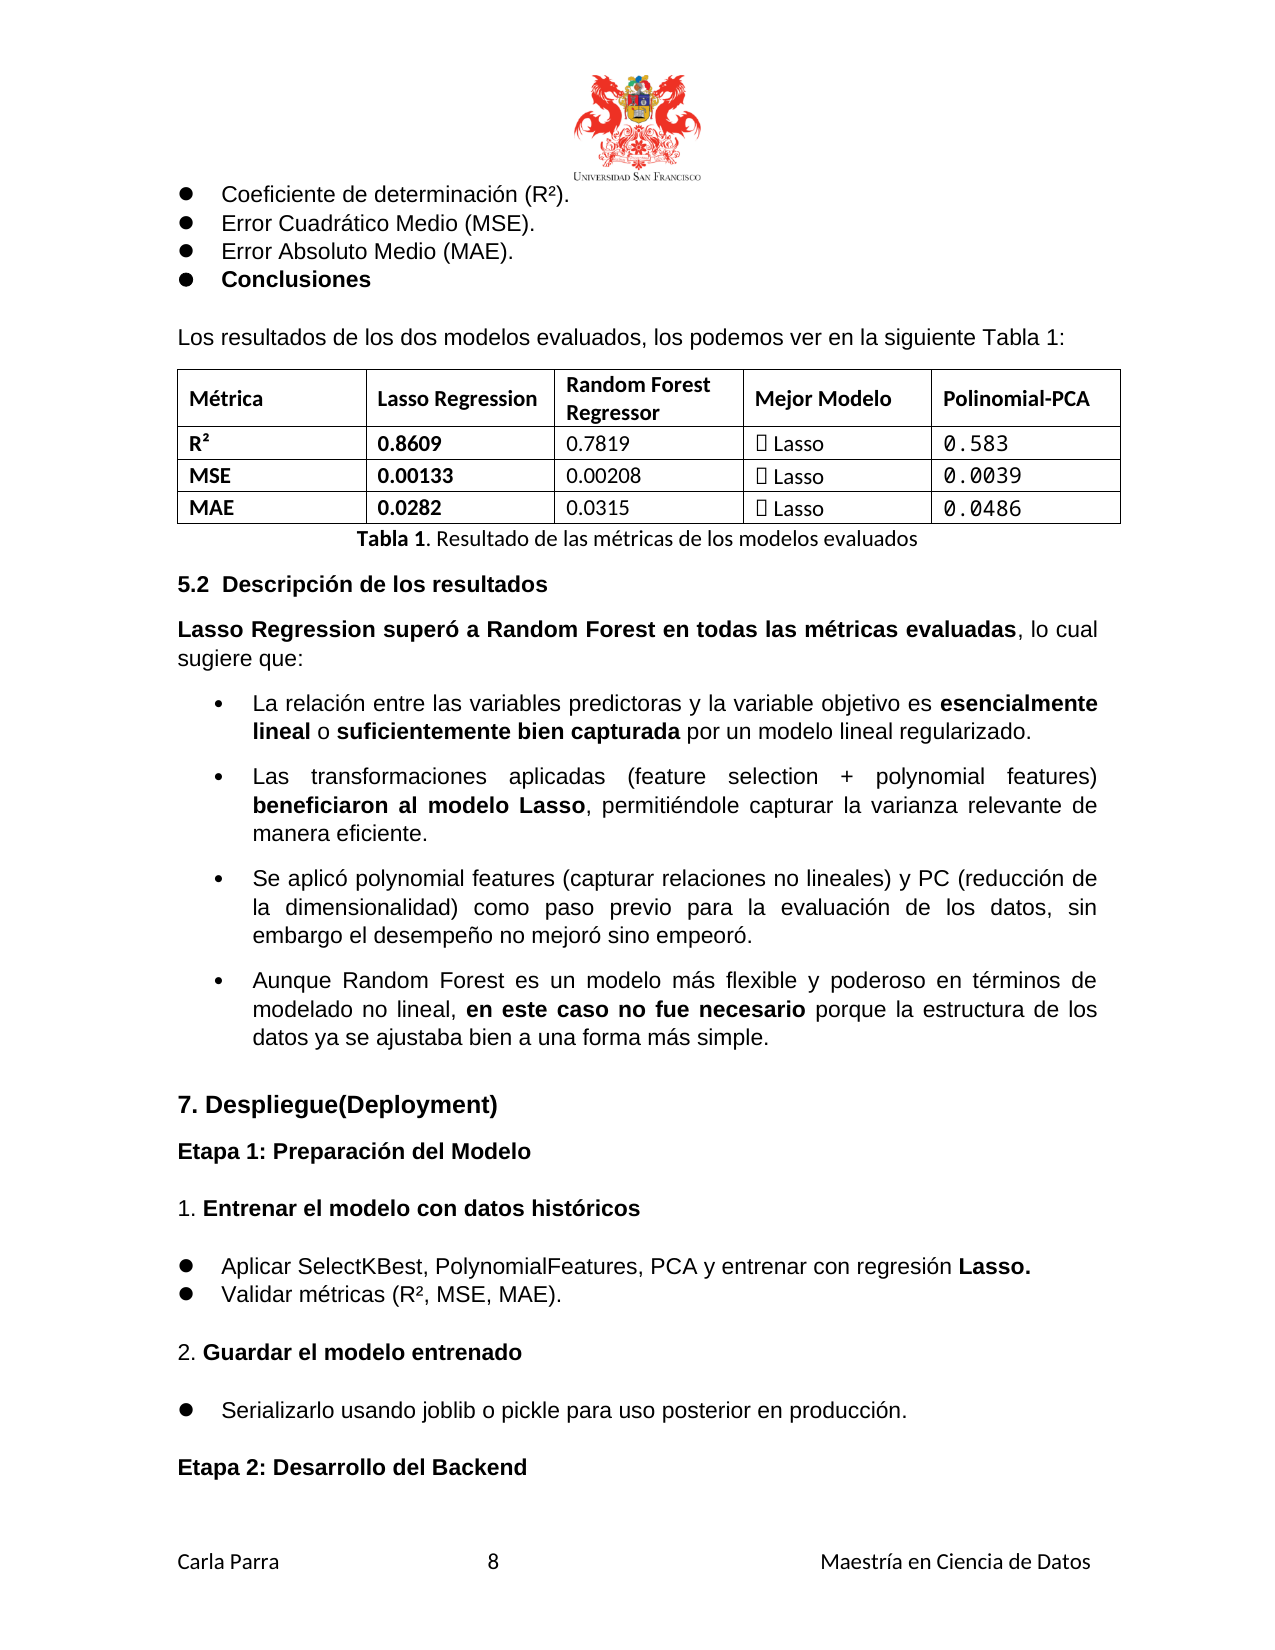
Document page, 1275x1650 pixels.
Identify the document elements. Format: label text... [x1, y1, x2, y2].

list Aplicar SelectKBest, PolynomialFeatures, PCA y entrenar con regresión Lasso. [177, 1253, 1098, 1279]
table_cell 0.0039 [932, 460, 1120, 491]
table_header Random Forest Regressor [555, 370, 743, 426]
list Error Cuadrático Medio (MSE). [177, 209, 1098, 236]
table_header Mejor Modelo [744, 370, 931, 426]
table_cell 0.0315 [555, 492, 743, 523]
table_header Lasso Regression [367, 370, 554, 426]
table_cell 0.0282 [367, 492, 554, 523]
list La relación entre las variables predictoras y la variable objetivo es esencialmente lineal o suficientemente bien capturada por un modelo lineal regularizado. [215, 690, 1098, 744]
text Lasso Regression superó a Random Forest en todas las métricas evaluadas, lo cual sugiere que: [177, 616, 1098, 671]
subtitle Etapa 2: Desarrollo del Backend [177, 1454, 1098, 1481]
list Validar métricas (R², MSE, MAE). [177, 1281, 1098, 1308]
table_cell 0.0486 [932, 492, 1120, 523]
text Los resultados de los dos modelos evaluados, los podemos ver en la siguiente Tabla 1: [177, 324, 1098, 350]
list Serializarlo usando joblib o pickle para uso posterior en producción. [177, 1397, 1098, 1423]
table_cell ✅ Lasso [744, 460, 931, 491]
subtitle Despliegue(Deployment) [177, 1090, 1098, 1119]
table_cell ✅ Lasso [744, 492, 931, 523]
table_cell 0.7819 [555, 427, 743, 458]
list Aunque Random Forest es un modelo más flexible y poderoso en términos de modelado no lineal, en este caso no fue necesario porque la estructura de los datos ya se ajustaba bien a una forma más simple. [215, 967, 1098, 1050]
table_cell 0.8609 [367, 427, 554, 458]
list Las transformaciones aplicadas (feature selection + polynomial features) beneficiaron al modelo Lasso, permitiéndole capturar la varianza relevante de manera eficiente. [215, 763, 1098, 846]
list Se aplicó polynomial features (capturar relaciones no lineales) y PC (reducción de la dimensionalidad) como paso previo para la evaluación de los datos, sin embargo el desempeño no mejoró sino empeoró. [215, 865, 1098, 948]
list Coeficiente de determinación (R²). [177, 181, 1098, 207]
table_cell 0.00133 [367, 460, 554, 491]
table_cell ✅ Lasso [744, 427, 931, 458]
list Entrenar el modelo con datos históricos [177, 1195, 1098, 1222]
list Conclusiones [177, 266, 1098, 293]
table_header Métrica [178, 370, 366, 426]
text Tabla 1. Resultado de las métricas de los modelos evaluados [177, 524, 1098, 552]
picture [574, 75, 701, 182]
table_header Polinomial-PCA [932, 370, 1120, 426]
subtitle Etapa 1: Preparación del Modelo [177, 1138, 1098, 1164]
list Guardar el modelo entrenado [177, 1339, 1098, 1365]
list Error Absoluto Medio (MAE). [177, 238, 1098, 264]
table_cell MAE [178, 492, 366, 523]
text 5.2 Descripción de los resultados [177, 571, 1098, 597]
table_cell 0.00208 [555, 460, 743, 491]
table_cell MSE [178, 460, 366, 491]
table_cell 0.583 [932, 427, 1120, 458]
table_cell R² [178, 427, 366, 458]
